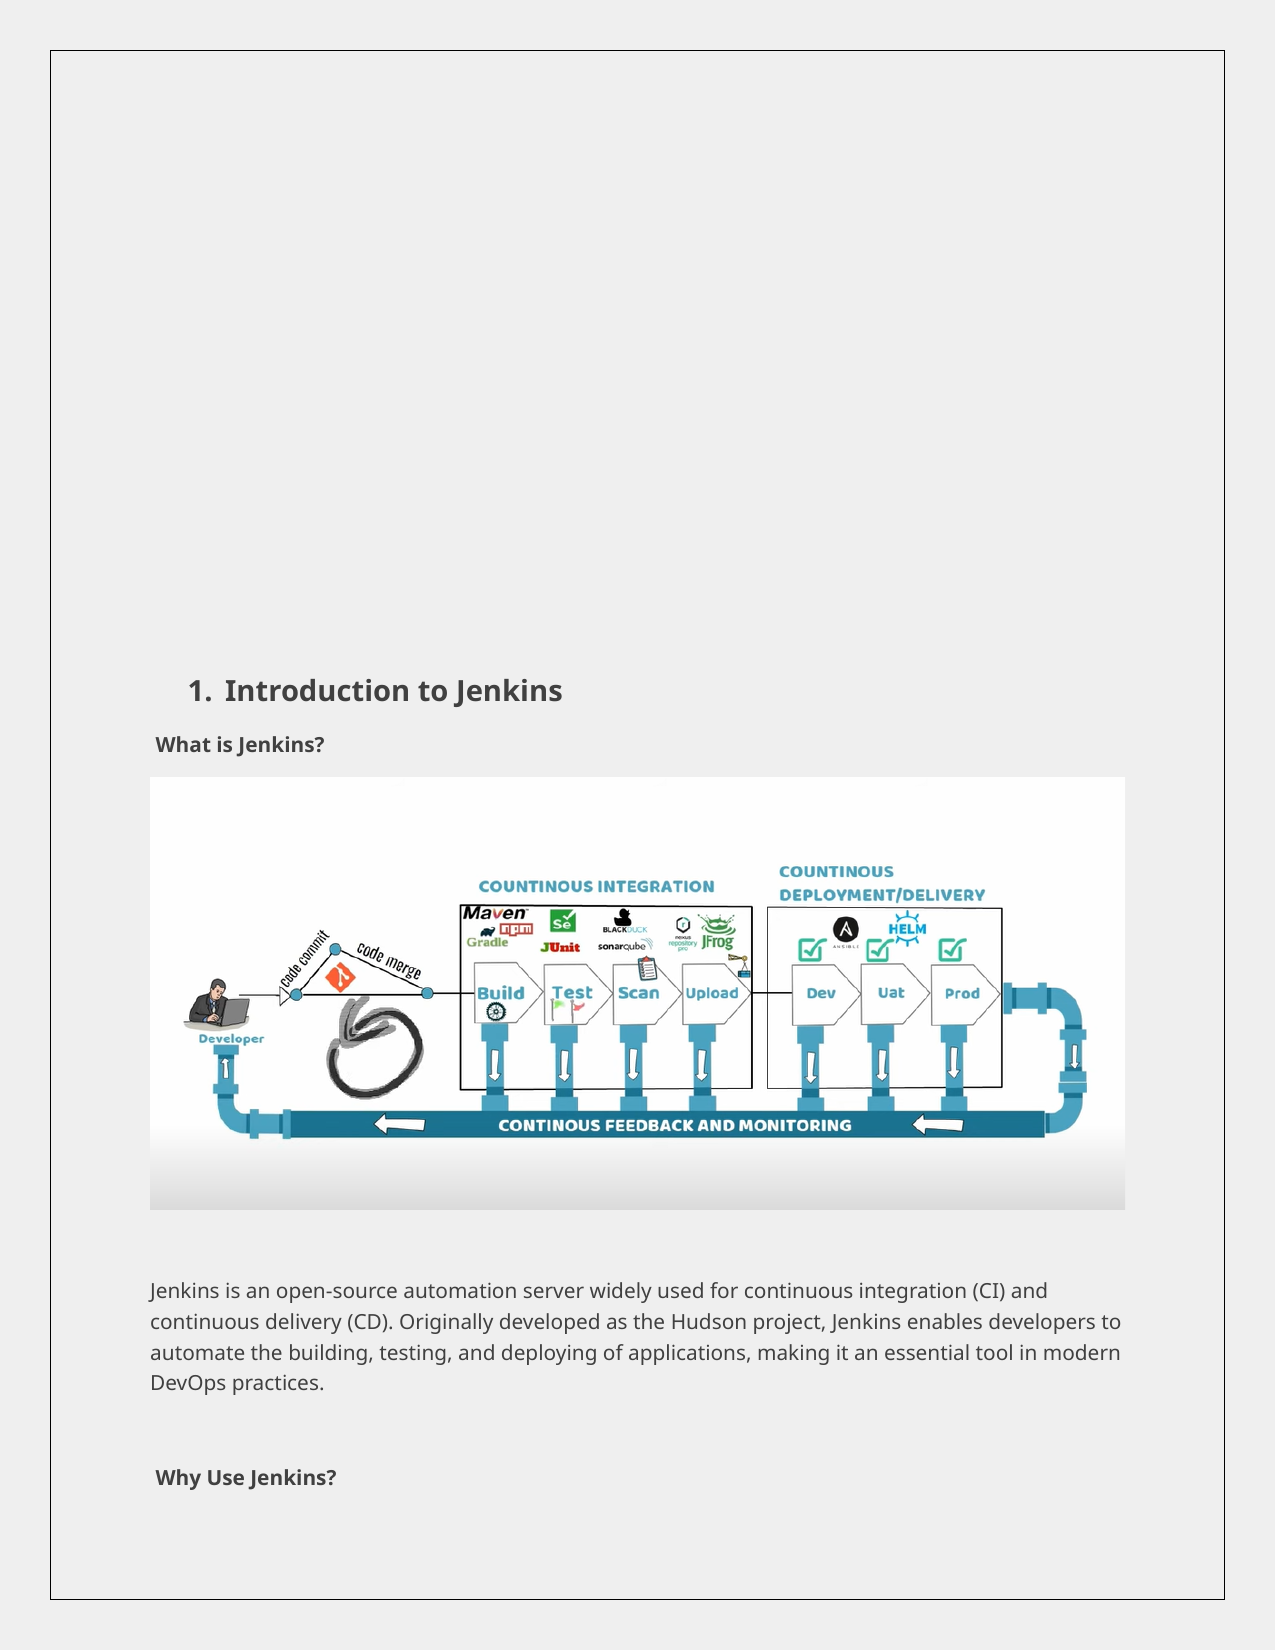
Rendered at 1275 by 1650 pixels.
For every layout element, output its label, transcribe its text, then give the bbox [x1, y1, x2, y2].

text Jenkins is an open-source automation server widely used for continuous integration (CI) and continuous delivery (CD). Originally developed as the Hudson project, Jenkins enables developers to automate the building, testing, and deploying of applications, making it an essential tool in modern DevOps practices. [150, 1276, 1125, 1397]
text Why Use Jenkins? [150, 1463, 1125, 1491]
list Introduction to Jenkins [187, 670, 1125, 710]
picture [150, 777, 1125, 1210]
text What is Jenkins? [150, 730, 1125, 758]
